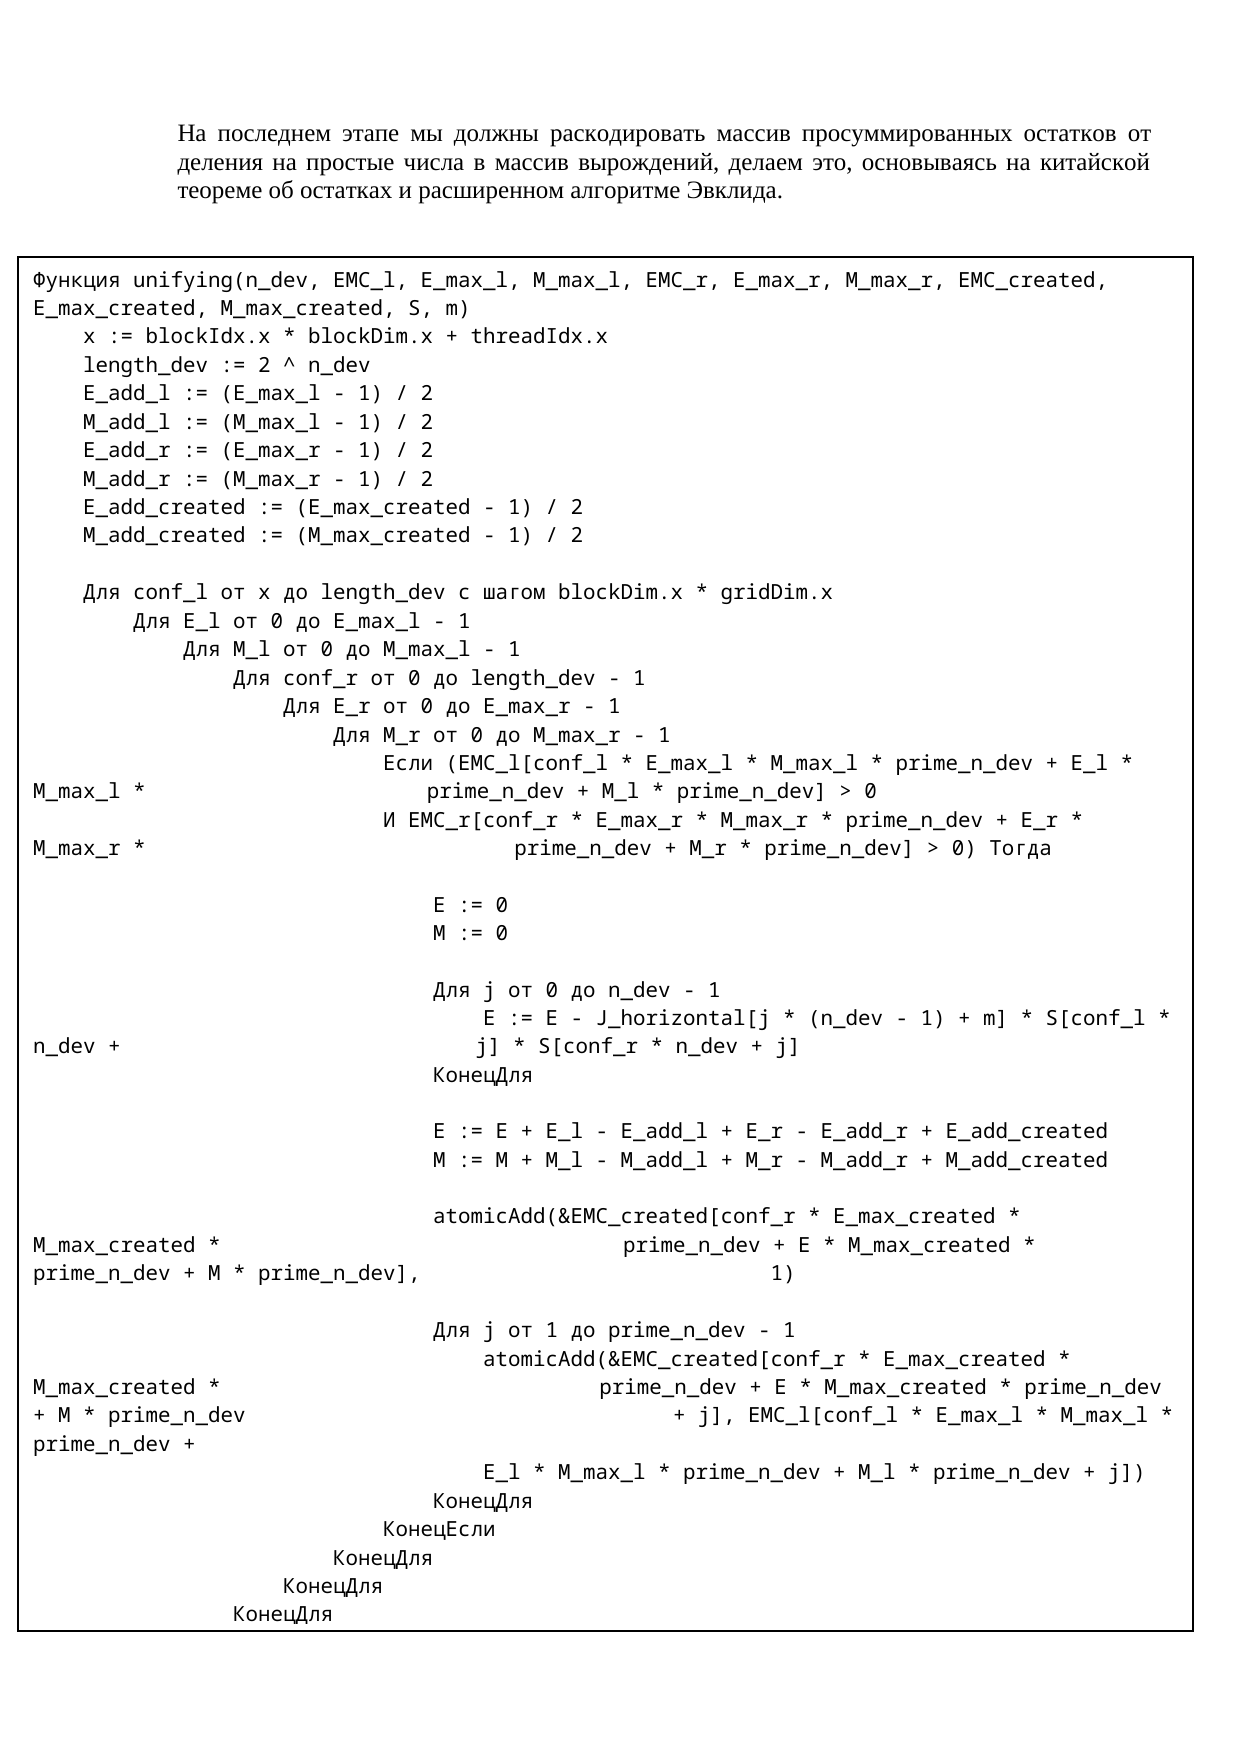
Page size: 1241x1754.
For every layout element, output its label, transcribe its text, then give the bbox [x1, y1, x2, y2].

text На последнем этапе мы должны раскодировать массив просуммированных остатков от деления на простые числа в массив вырождений, делаем это, основываясь на китайской теореме об остатках и расширенном алгоритме Эвклида. [177, 118, 1152, 204]
